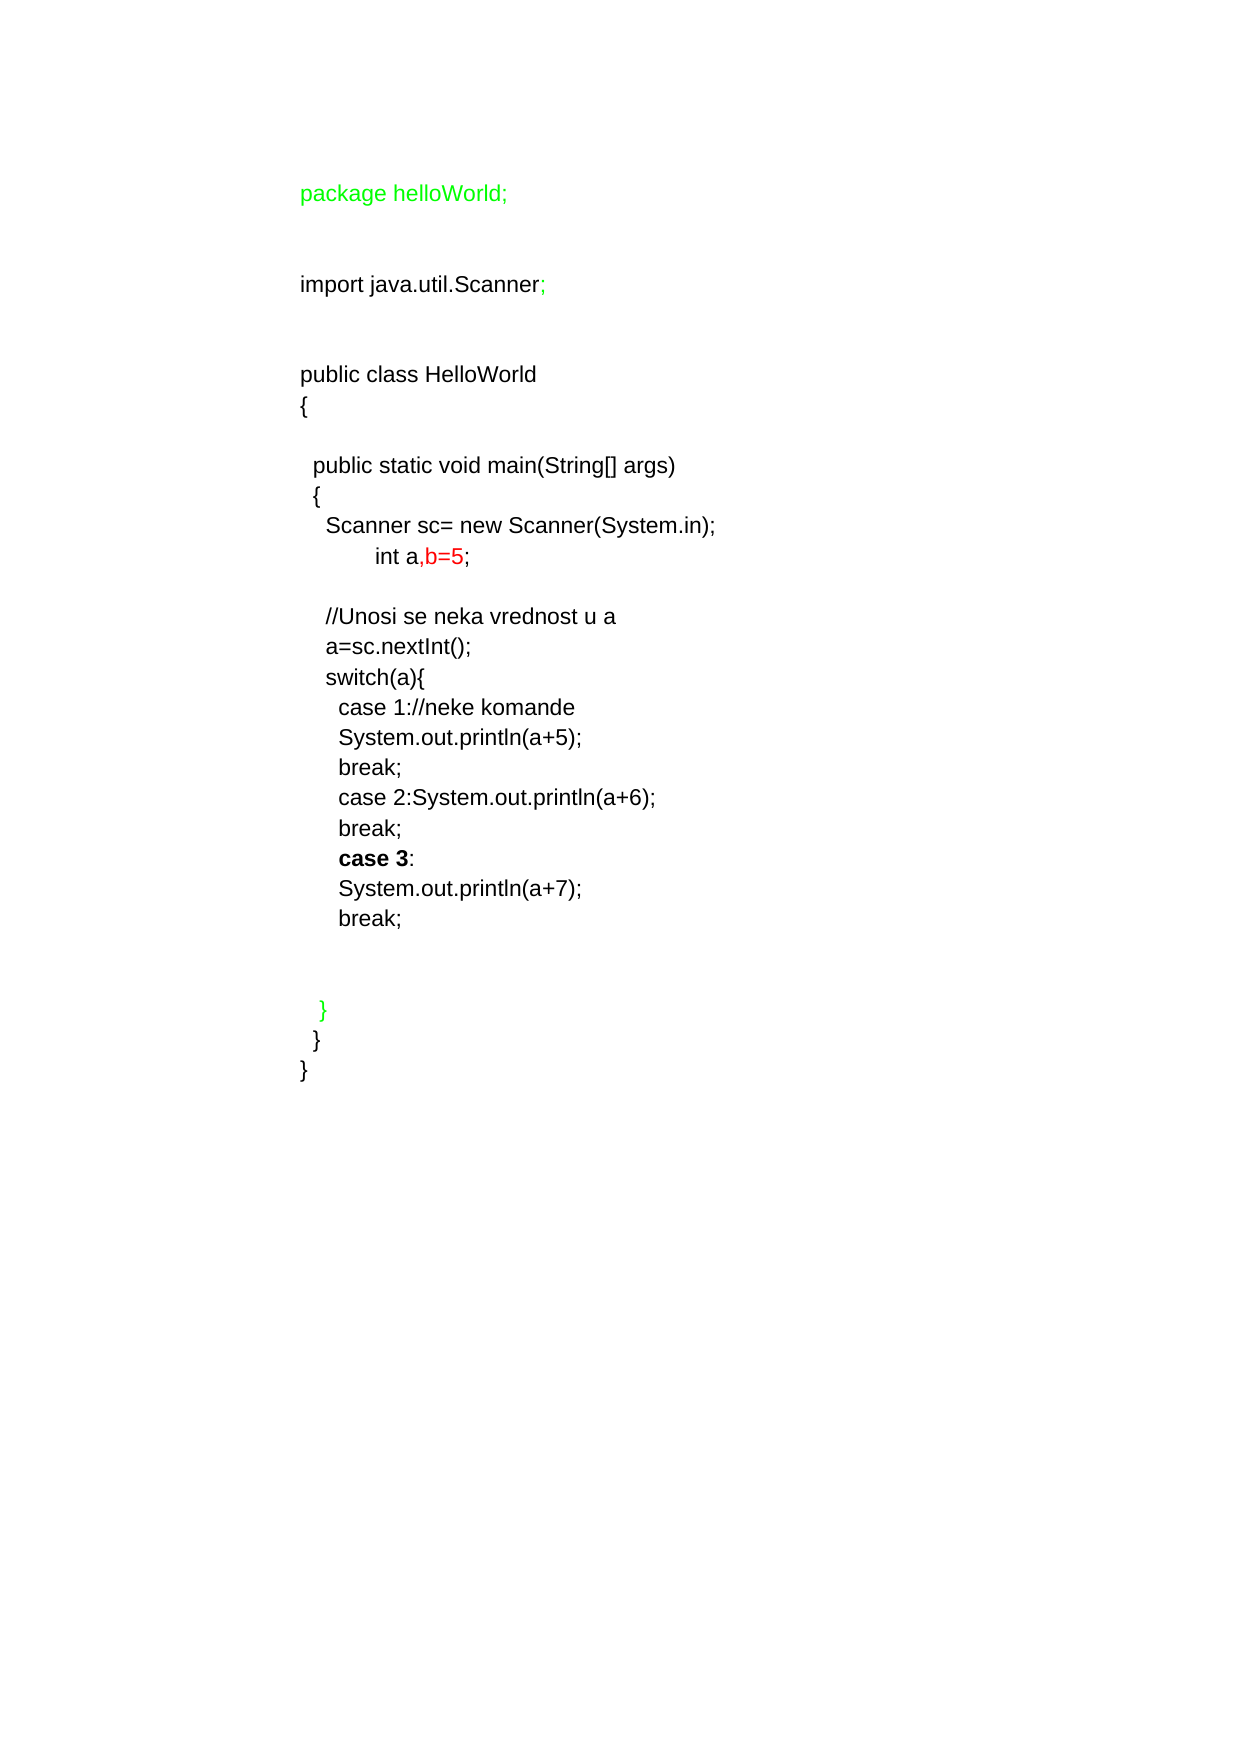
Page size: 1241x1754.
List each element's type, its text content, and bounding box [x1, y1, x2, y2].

text Scanner sc= new Scanner(System.in); [300, 512, 1090, 539]
text System.out.println(a+7); [300, 875, 1090, 901]
text int a,b=5; [300, 543, 1090, 569]
text public static void main(String[] args) [300, 452, 1090, 478]
text break; [300, 905, 1090, 932]
text { [300, 392, 1090, 418]
text break; [300, 814, 1090, 841]
text switch(a){ [300, 663, 1090, 690]
text public class HelloWorld [300, 361, 1090, 388]
text //Unosi se neka vrednost u a [300, 603, 1090, 629]
text case 1://neke komande [300, 694, 1090, 720]
text { [300, 482, 1090, 509]
text } [300, 1026, 1090, 1052]
text case 2:System.out.println(a+6); [300, 784, 1090, 811]
text import java.util.Scanner; [300, 271, 1090, 297]
text a=sc.nextInt(); [300, 633, 1090, 660]
text } [300, 996, 1090, 1022]
text case 3: [300, 845, 1090, 871]
text System.out.println(a+5); [300, 724, 1090, 750]
text package helloWorld; [300, 180, 1090, 207]
text break; [300, 754, 1090, 781]
text } [300, 1056, 1090, 1083]
